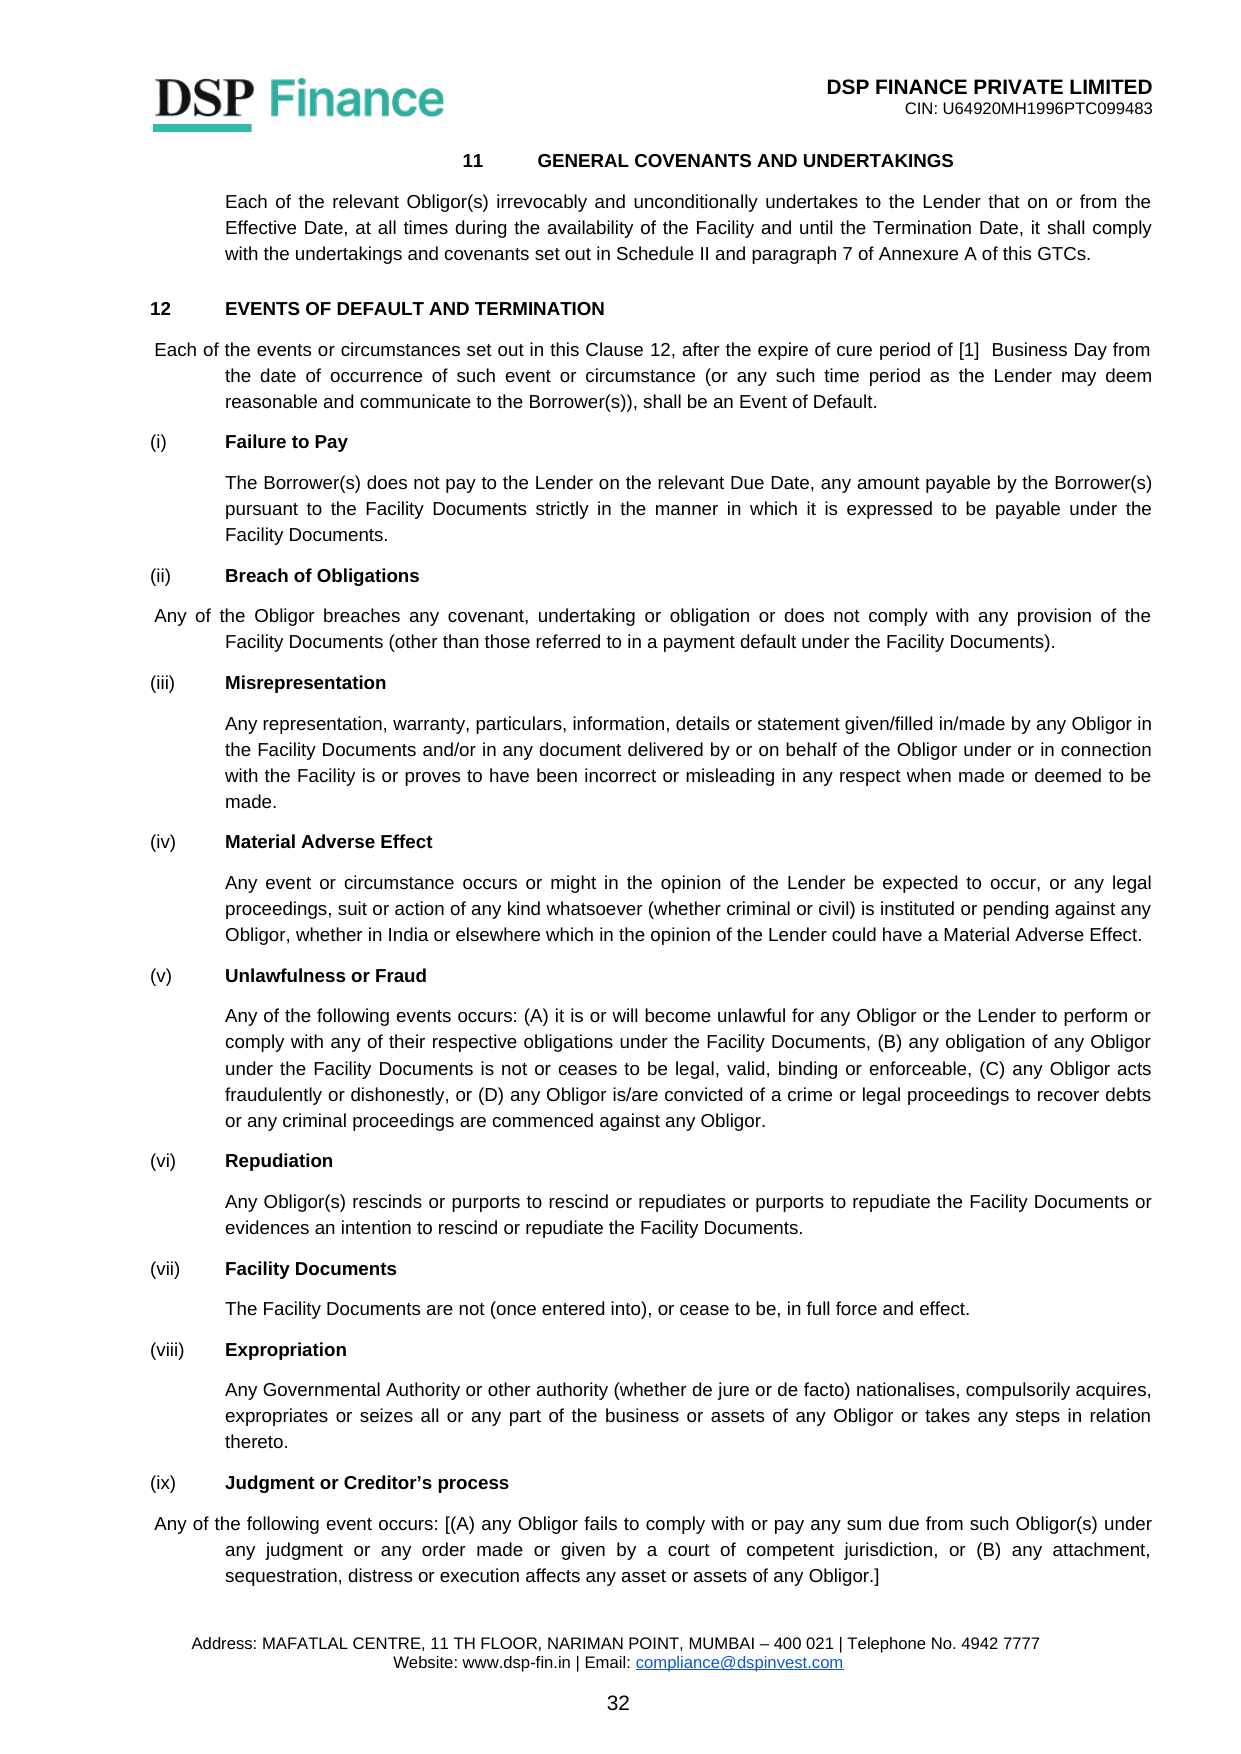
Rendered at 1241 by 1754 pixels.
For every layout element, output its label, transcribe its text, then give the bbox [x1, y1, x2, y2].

text Any of the following event occurs: [(A) any Obligor fails to comply with or pay any sum due from such Obligor(s) under any judgment or any order made or given by a court of competent jurisdiction, or (B) any attachment, sequestration, distress or execution affects any asset or assets of any Obligor.] [154, 1512, 1153, 1586]
text The Borrower(s) does not pay to the Lender on the relevant Due Date, any amount payable by the Borrower(s) pursuant to the Facility Documents strictly in the manner in which it is expressed to be payable under the Facility Documents. [225, 472, 1153, 546]
list Repudiation [150, 1150, 1153, 1172]
text Each of the relevant Obligor(s) irrevocably and unconditionally undertakes to the Lender that on or from the Effective Date, at all times during the availability of the Facility and until the Termination Date, it shall comply with the undertakings and covenants set out in Schedule II and paragraph 7 of Annexure A of this GTCs. [225, 191, 1153, 264]
list Expropriation [150, 1338, 1153, 1360]
text Any event or circumstance occurs or might in the opinion of the Lender be expected to occur, or any legal proceedings, suit or action of any kind whatsoever (whether criminal or civil) is instituted or pending against any Obligor, whether in India or elsewhere which in the opinion of the Lender could have a Material Adverse Effect. [225, 872, 1153, 946]
list Material Adverse Effect [150, 831, 1153, 853]
list GENERAL COVENANTS AND UNDERTAKINGS [150, 150, 1153, 172]
text Any Obligor(s) rescinds or purports to rescind or repudiates or purports to repudiate the Facility Documents or evidences an intention to rescind or repudiate the Facility Documents. [225, 1191, 1153, 1238]
list Breach of Obligations [150, 564, 1153, 586]
text Any representation, warranty, particulars, information, details or statement given/filled in/made by any Obligor in the Facility Documents and/or in any document delivered by or on behalf of the Obligor under or in connection with the Facility is or proves to have been incorrect or misleading in any respect when made or deemed to be made. [225, 712, 1153, 812]
text Each of the events or circumstances set out in this Clause 12, after the expire of cure period of [1] Business Day from the date of occurrence of such event or circumstance (or any such time period as the Lender may deem reasonable and communicate to the Borrower(s)), shall be an Event of Default. [154, 338, 1153, 412]
list EVENTS OF DEFAULT AND TERMINATION [150, 298, 1153, 319]
list Failure to Pay [150, 431, 1153, 453]
text The Facility Documents are not (once entered into), or cease to be, in full force and effect. [225, 1298, 1153, 1319]
text Any of the following events occurs: (A) it is or will become unlawful for any Obligor or the Lender to perform or comply with any of their respective obligations under the Facility Documents, (B) any obligation of any Obligor under the Facility Documents is not or ceases to be legal, valid, binding or enforceable, (C) any Obligor acts fraudulently or dishonestly, or (D) any Obligor is/are convicted of a crime or legal proceedings to recover debts or any criminal proceedings are commenced against any Obligor. [225, 1005, 1153, 1131]
list Judgment or Creditor’s process [150, 1472, 1153, 1493]
text Any of the Obligor breaches any covenant, undertaking or obligation or does not comply with any provision of the Facility Documents (other than those referred to in a payment default under the Facility Documents). [154, 605, 1153, 653]
list Misrepresentation [150, 672, 1153, 693]
text Any Governmental Authority or other authority (whether de jure or de facto) nationalises, compulsorily acquires, expropriates or seizes all or any part of the business or assets of any Obligor or takes any steps in relation thereto. [225, 1379, 1153, 1453]
list Unlawfulness or Fraud [150, 964, 1153, 986]
picture [153, 78, 444, 132]
list Facility Documents [150, 1257, 1153, 1279]
